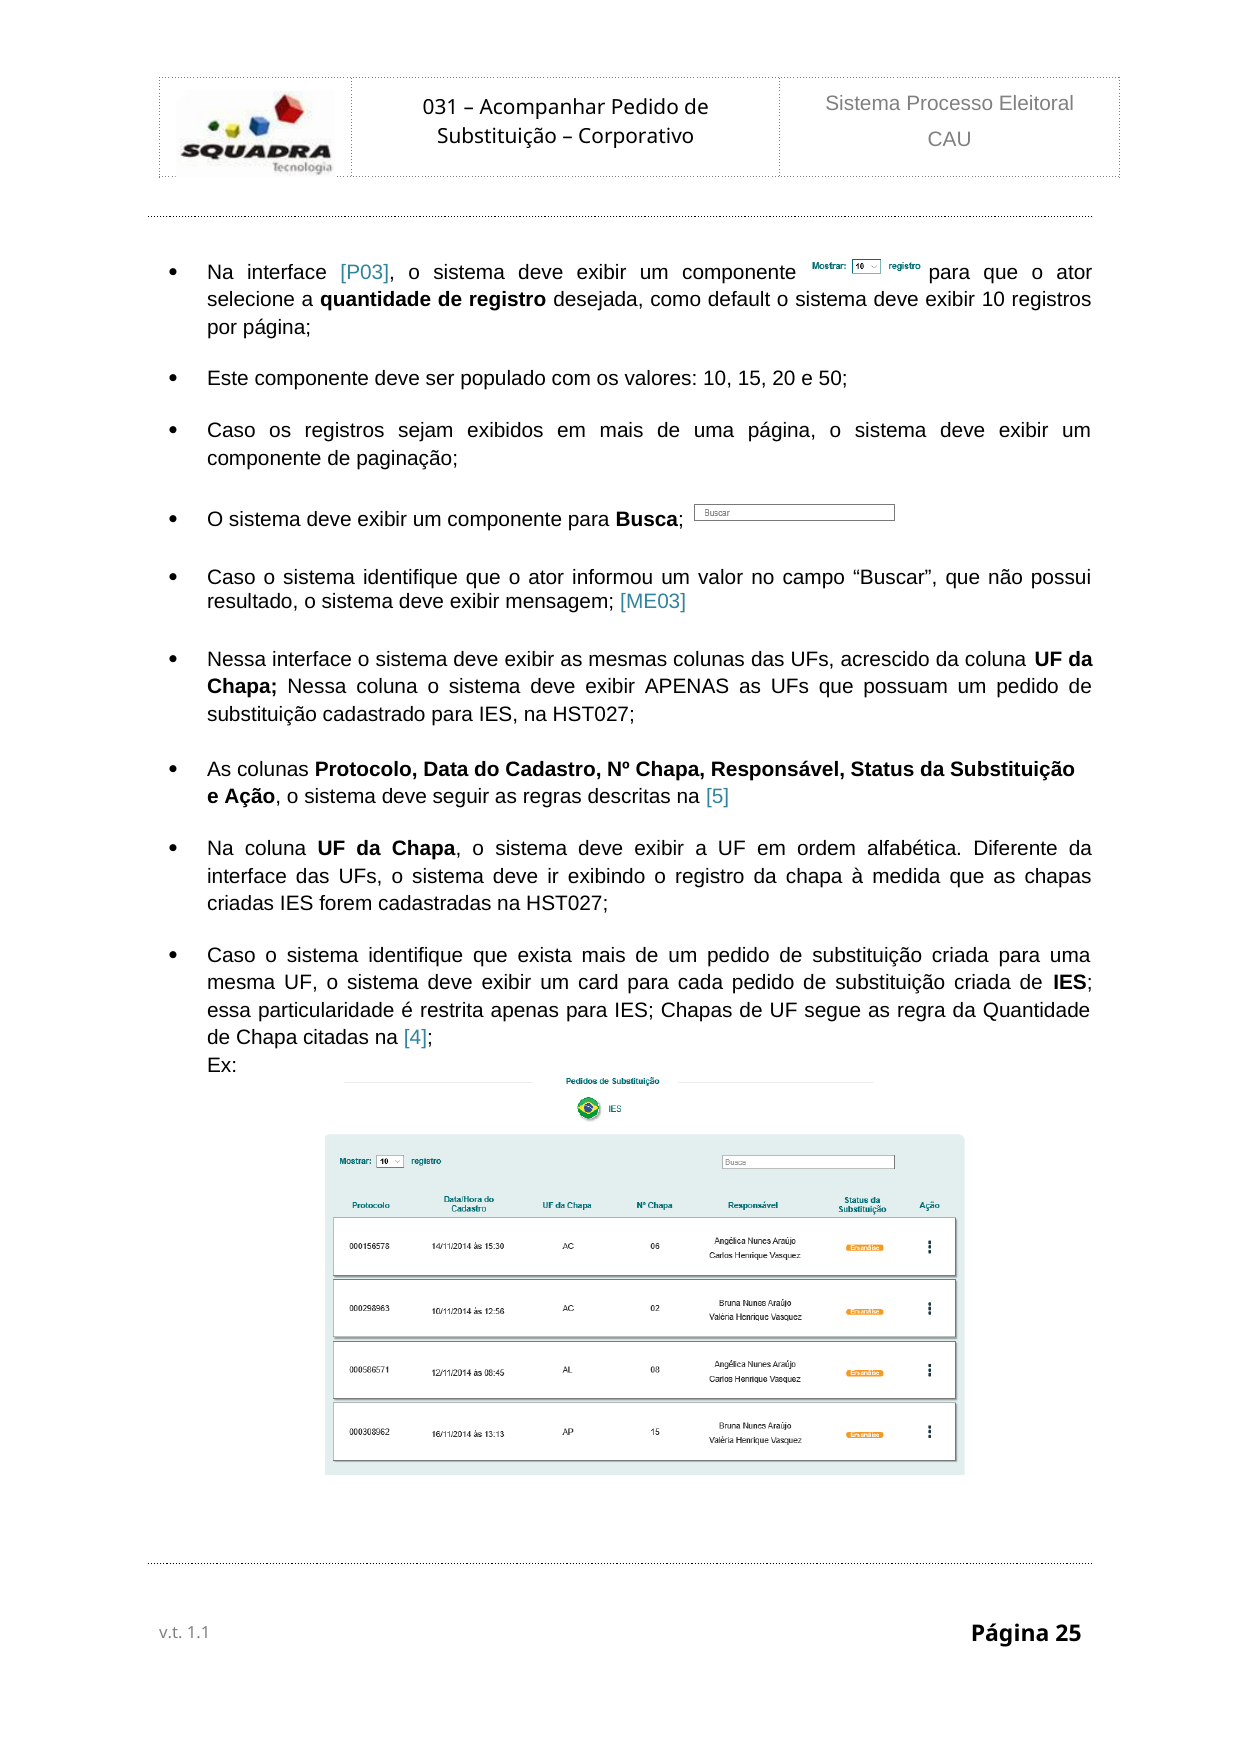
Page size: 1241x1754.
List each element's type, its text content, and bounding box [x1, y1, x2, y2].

list Caso o sistema identifique que exista mais de um pedido de substituição criada para uma mesma UF, o sistema deve exibir um card para cada pedido de substituição criada de IES; essa particularidade é restrita apenas para IES; Chapas de UF segue as regra da Quantidade de Chapa citadas na [4]; [169, 942, 1092, 1049]
picture [325, 1076, 966, 1475]
picture [689, 496, 899, 527]
list As colunas Protocolo, Data do Cadastro, Nº Chapa, Responsável, Status da Substituição e Ação, o sistema deve seguir as regras descritas na [5] [169, 757, 1092, 808]
list Ex: [207, 1052, 1092, 1076]
list Nessa interface o sistema deve exibir as mesmas colunas das UFs, acrescido da coluna UF da Chapa; Nessa coluna o sistema deve exibir APENAS as UFs que possuam um pedido de substituição cadastrado para IES, na HST027; [169, 647, 1092, 726]
picture [810, 256, 929, 280]
picture [175, 90, 335, 177]
list Este componente deve ser populado com os valores: 10, 15, 20 e 50; [169, 366, 1092, 390]
list O sistema deve exibir um componente para Busca; [169, 497, 1092, 531]
list Caso os registros sejam exibidos em mais de uma página, o sistema deve exibir um componente de paginação; [169, 418, 1092, 469]
list Na coluna UF da Chapa, o sistema deve exibir a UF em ordem alfabética. Diferente da interface das UFs, o sistema deve ir exibindo o registro da chapa à medida que as chapas criadas IES forem cadastradas na HST027; [169, 836, 1092, 915]
list Caso o sistema identifique que o ator informou um valor no campo “Buscar”, que não possui resultado, o sistema deve exibir mensagem; [ME03] [169, 565, 1092, 613]
list Na interface [P03], o sistema deve exibir um componente para que o ator selecione a quantidade de registro desejada, como default o sistema deve exibir 10 registros por página; [169, 256, 1092, 339]
